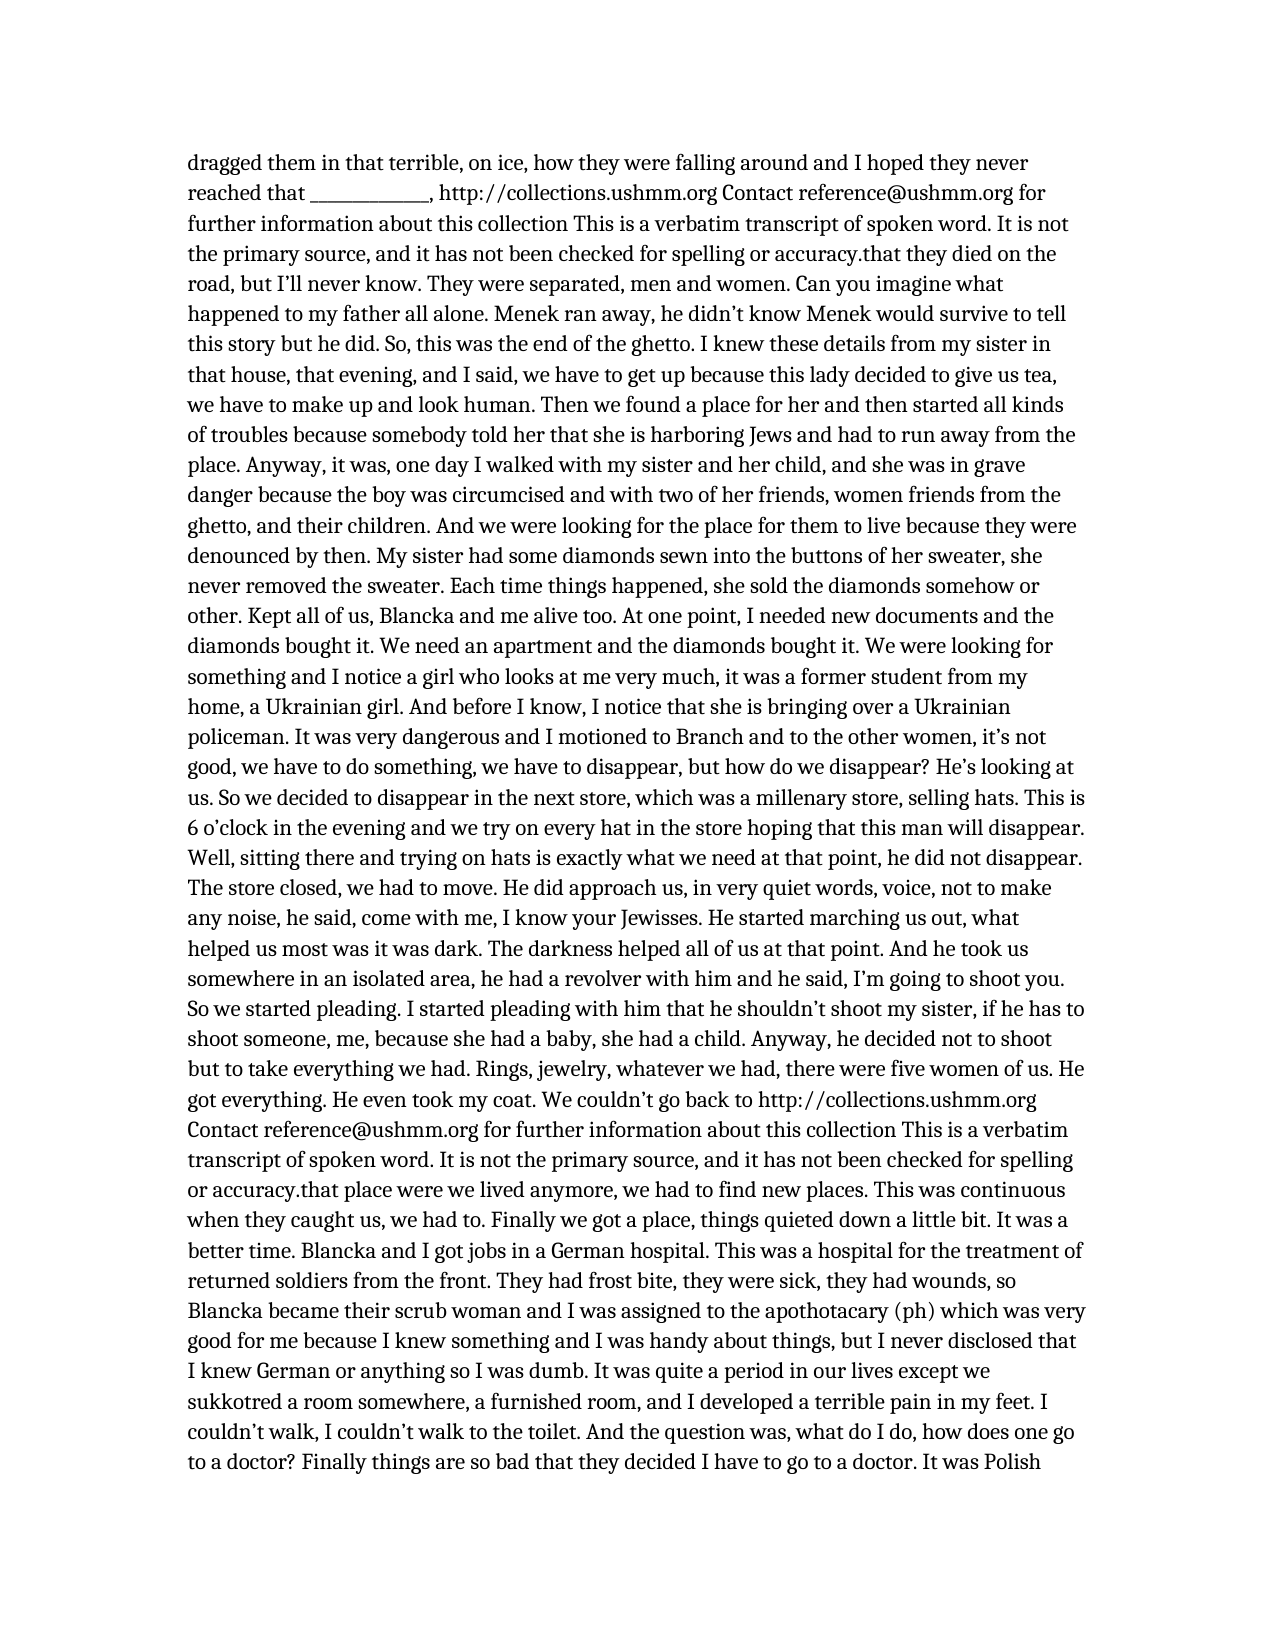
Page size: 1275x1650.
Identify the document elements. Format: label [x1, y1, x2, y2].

text [187, 150, 1087, 1475]
